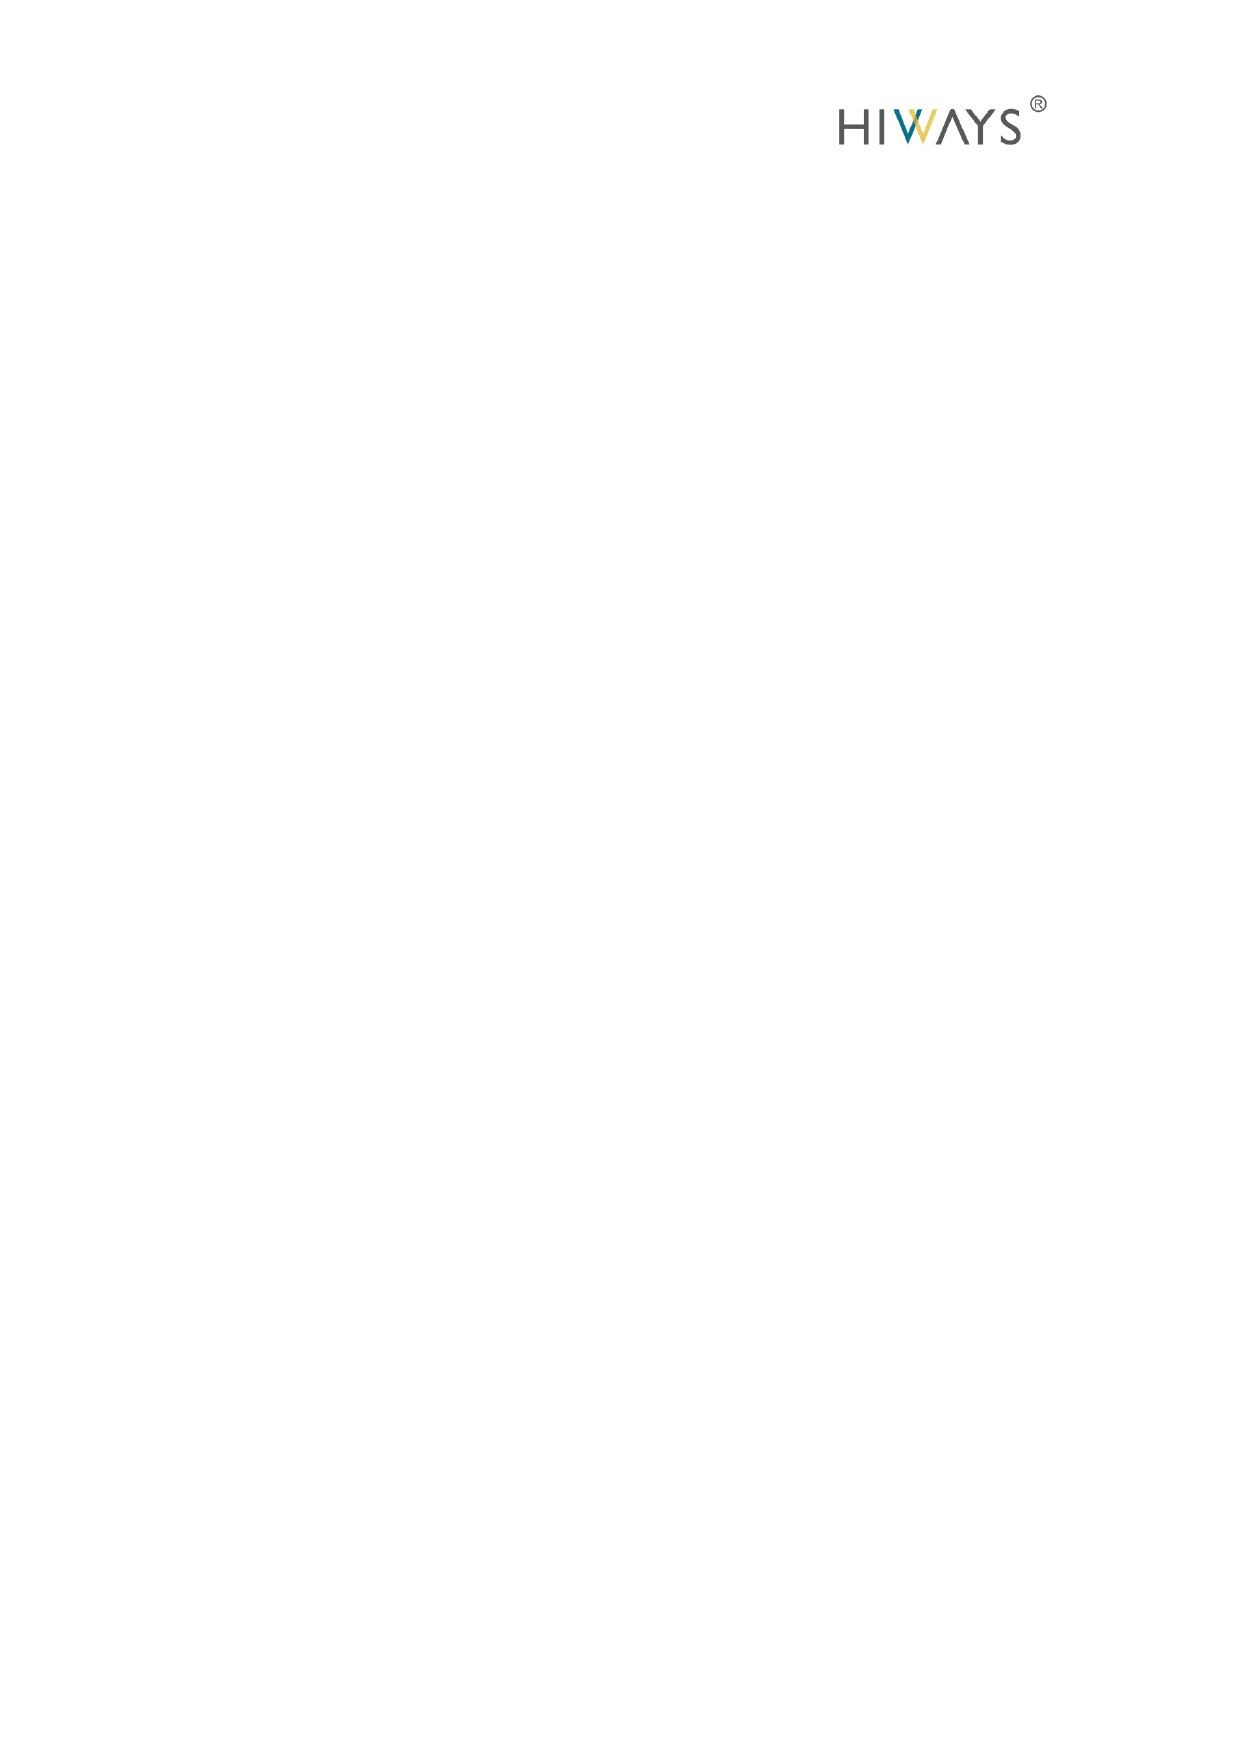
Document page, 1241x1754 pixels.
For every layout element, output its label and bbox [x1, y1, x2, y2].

picture [832, 88, 1053, 154]
